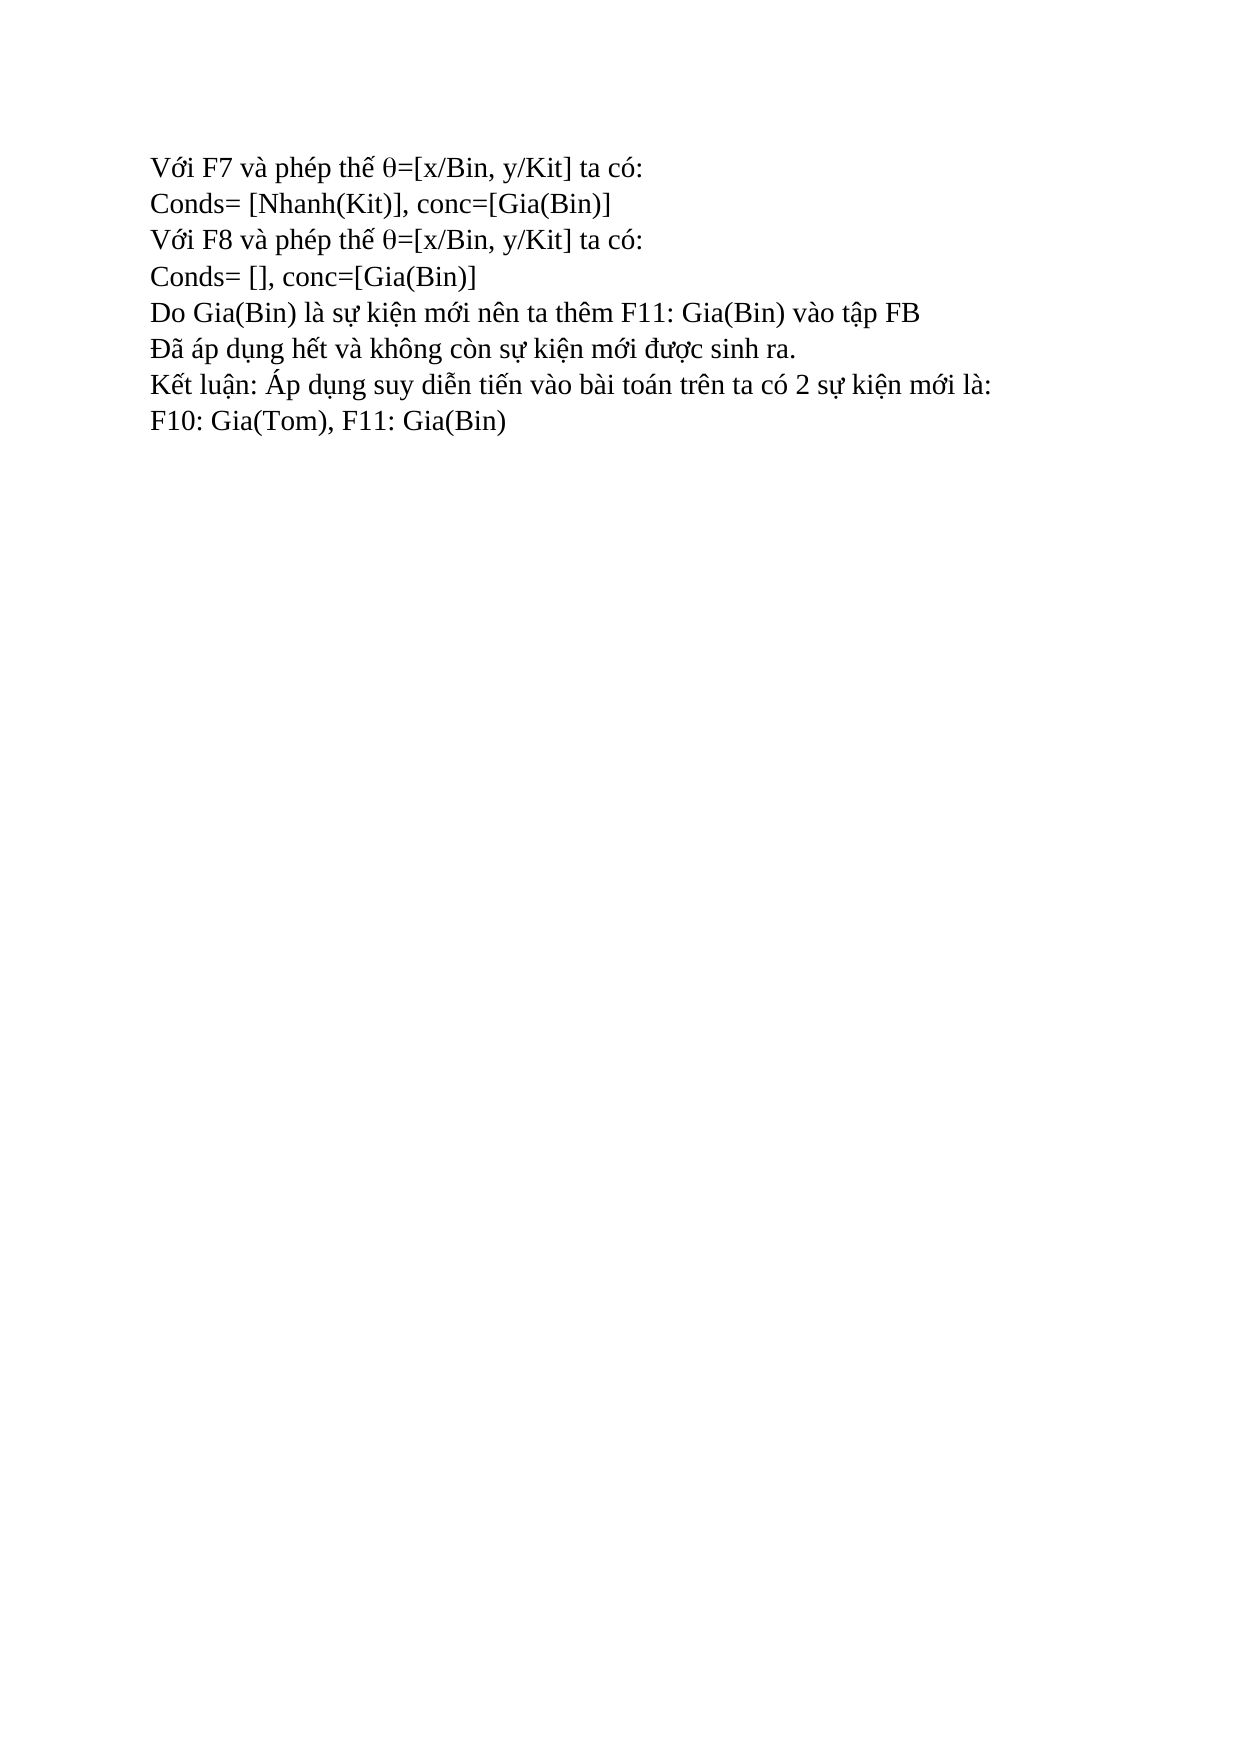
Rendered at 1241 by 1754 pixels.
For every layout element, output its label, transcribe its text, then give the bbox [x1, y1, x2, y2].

text F10: Gia(Tom), F11: Gia(Bin) [150, 403, 1090, 437]
text Conds= [], conc=[Gia(Bin)] [150, 259, 1090, 292]
text Với F7 và phép thế =[x/Bin, y/Kit] ta có: [150, 150, 1090, 184]
text Đã áp dụng hết và không còn sự kiện mới được sinh ra. [150, 331, 1090, 364]
text Conds= [Nhanh(Kit)], conc=[Gia(Bin)] [150, 186, 1090, 220]
text Kết luận: Áp dụng suy diễn tiến vào bài toán trên ta có 2 sự kiện mới là: [150, 367, 1090, 401]
text Do Gia(Bin) là sự kiện mới nên ta thêm F11: Gia(Bin) vào tập FB [150, 295, 1090, 328]
text Với F8 và phép thế =[x/Bin, y/Kit] ta có: [150, 222, 1090, 256]
